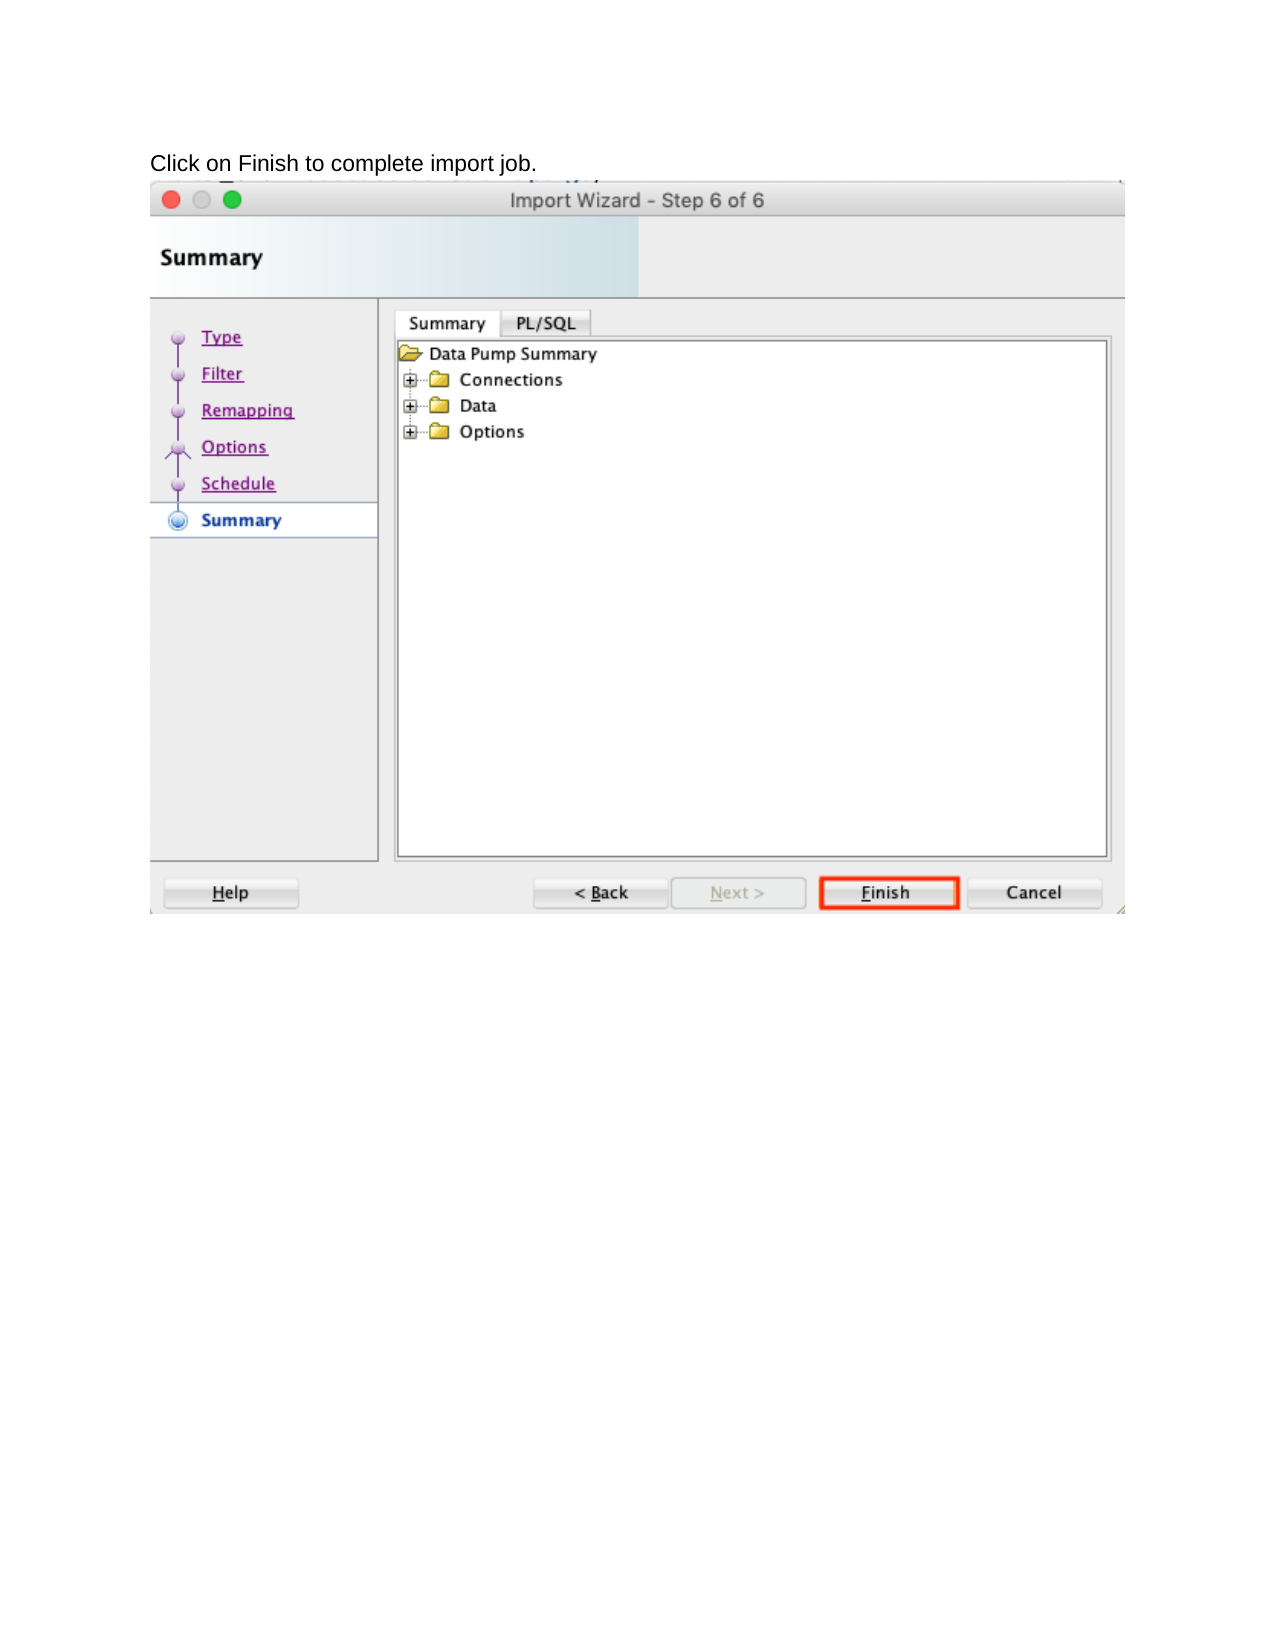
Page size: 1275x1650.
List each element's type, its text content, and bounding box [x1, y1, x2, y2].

picture [150, 180, 1125, 914]
text Click on Finish to complete import job. [150, 150, 1125, 180]
